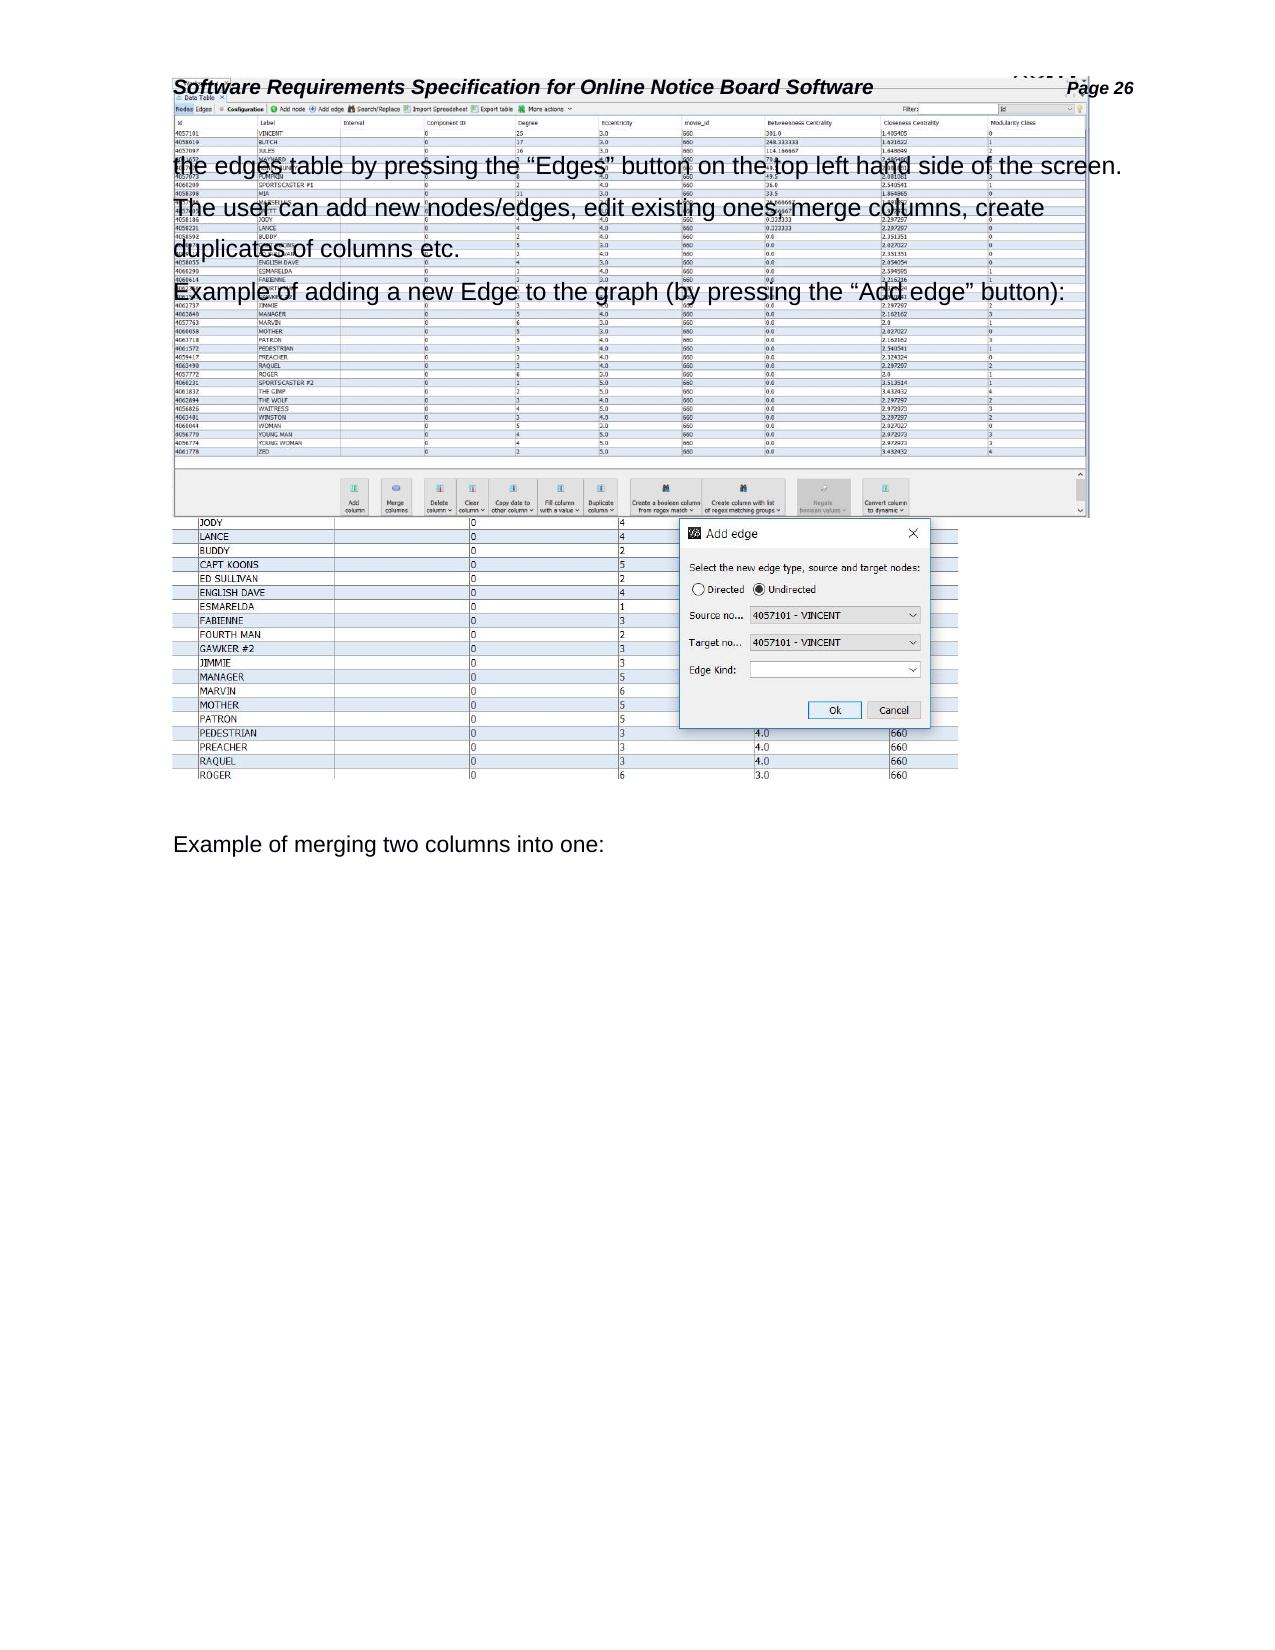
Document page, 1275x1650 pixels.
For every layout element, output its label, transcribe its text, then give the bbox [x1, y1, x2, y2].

text Example of adding a new Edge to the graph (by pressing the “Add edge” button): [173, 277, 1137, 305]
text the edges table by pressing the “Edges” button on the top left hand side of the screen. The user can add new nodes/edges, edit existing ones, merge columns, create duplicates of columns etc. [173, 151, 1127, 263]
text Example of merging two columns into one: [173, 831, 1137, 858]
picture [172, 76, 1090, 779]
text Software Requirements Specification for Online Notice Board Software Page 26 [173, 75, 1137, 99]
